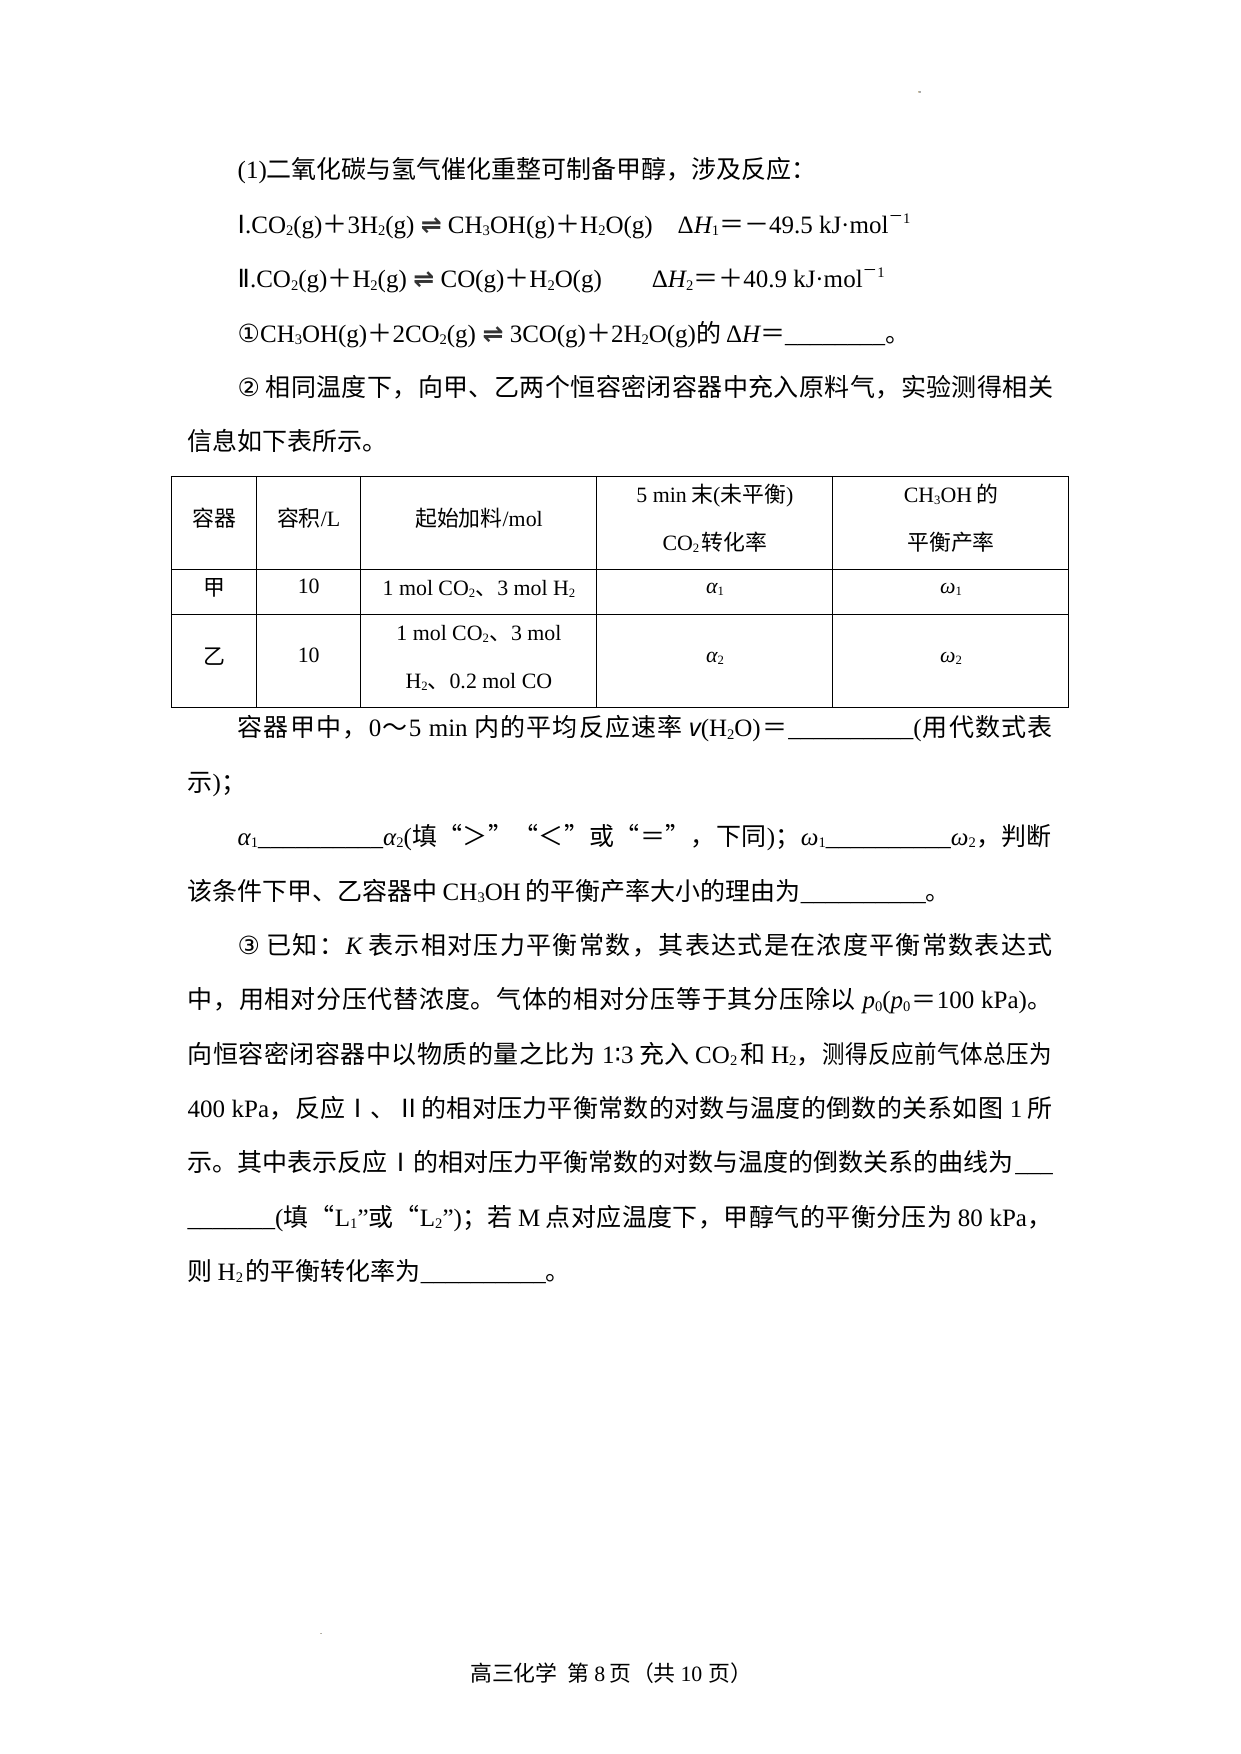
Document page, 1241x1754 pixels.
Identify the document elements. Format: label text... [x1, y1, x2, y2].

text ②相同温度下，向甲、乙两个恒容密闭容器中充入原料气，实验测得相关信息如下表所示。 [187, 367, 1053, 458]
table_cell 甲 [172, 570, 256, 614]
table_header CH3OH的 平衡产率 [833, 477, 1068, 569]
text (1)二氧化碳与氢气催化重整可制备甲醇，涉及反应： [187, 150, 1053, 186]
table_cell 10 [257, 570, 360, 614]
table_header 容器 [172, 477, 256, 569]
table_cell α2 [597, 615, 832, 707]
table_header 起始加料/mol [361, 477, 596, 569]
text ①CH3OH(g)＋2CO2(g) ⇌ 3CO(g)＋2H2O(g)的ΔH＝________。 [187, 313, 1053, 349]
table_cell ω2 [833, 615, 1068, 707]
text Ⅱ.CO2(g)＋H2(g) ⇌ CO(g)＋H2O(g) ΔH2＝＋40.9 kJ·mol－1 [187, 259, 1053, 295]
text 容器甲中，0～5 min内的平均反应速率v(H2O)＝__________(用代数式表示)； [187, 708, 1053, 798]
text Ⅰ.CO2(g)＋3H2(g) ⇌ CH3OH(g)＋H2O(g) ΔH1＝－49.5 kJ·mol－1 [187, 204, 1053, 241]
text α1__________α2(填“＞”“＜”或“＝”，下同)；ω1__________ω2，判断该条件下甲、乙容器中CH3OH的平衡产率大小的理由为__________。 [187, 817, 1053, 907]
table_cell 1 mol CO2、3 mol H2 [361, 570, 596, 614]
table_cell 10 [257, 615, 360, 707]
table_cell ω1 [833, 570, 1068, 614]
text ③已知：K表示相对压力平衡常数，其表达式是在浓度平衡常数表达式中，用相对分压代替浓度。气体的相对分压等于其分压除以p0(p0＝100 kPa)。向恒容密闭容器中以物质的量之比为1∶3充入CO2和H2，测得反应前气体总压为400 kPa，反应Ⅰ、Ⅱ的相对压力平衡常数的对数与温度的倒数的关系如图1所示。其中表示反应Ⅰ的相对压力平衡常数的对数与温度的倒数关系的曲线为__________(填“L1”或“L2”)；若M点对应温度下，甲醇气的平衡分压为80 kPa，则H2的平衡转化率为__________。 [187, 925, 1053, 1288]
table_header 5 min末(未平衡) CO2转化率 [597, 477, 832, 569]
table_cell α1 [597, 570, 832, 614]
table_cell 乙 [172, 615, 256, 707]
table_cell 1 mol CO2、3 mol H2、0.2 mol CO [361, 615, 596, 707]
table_header 容积/L [257, 477, 360, 569]
